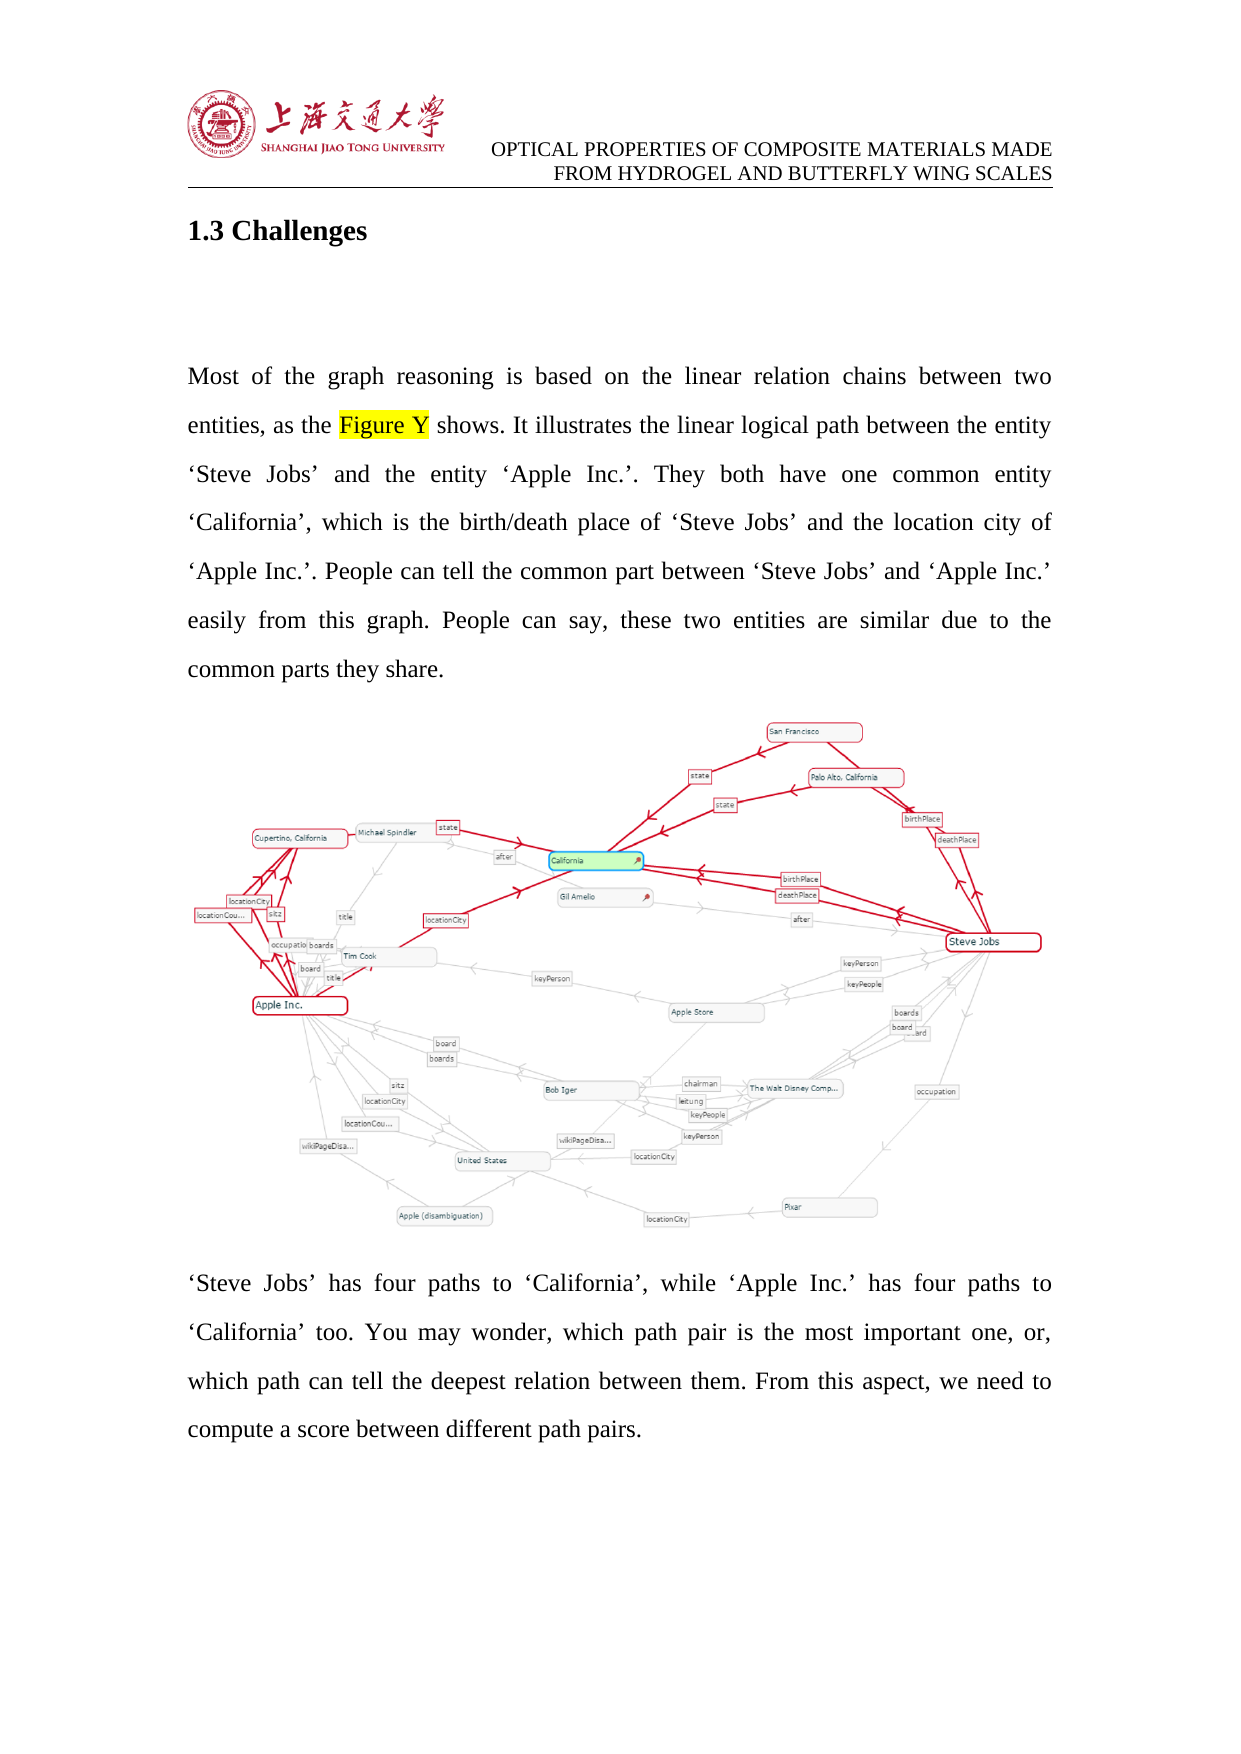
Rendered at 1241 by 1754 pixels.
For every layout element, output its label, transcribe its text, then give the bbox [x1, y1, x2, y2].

picture [187, 715, 1053, 1231]
picture [187, 90, 445, 158]
text Most of the graph reasoning is based on the linear relation chains between two entities, as the Figure Y shows. It illustrates the linear logical path between the entity ‘Steve Jobs’ and the entity ‘Apple Inc.’. They both have one common entity ‘California’, which is the birth/death place of ‘Steve Jobs’ and the location city of ‘Apple Inc.’. People can tell the common part between ‘Steve Jobs’ and ‘Apple Inc.’ easily from this graph. People can say, these two entities are similar due to the common parts they share. [187, 359, 1053, 684]
list Challenges [187, 197, 1053, 262]
